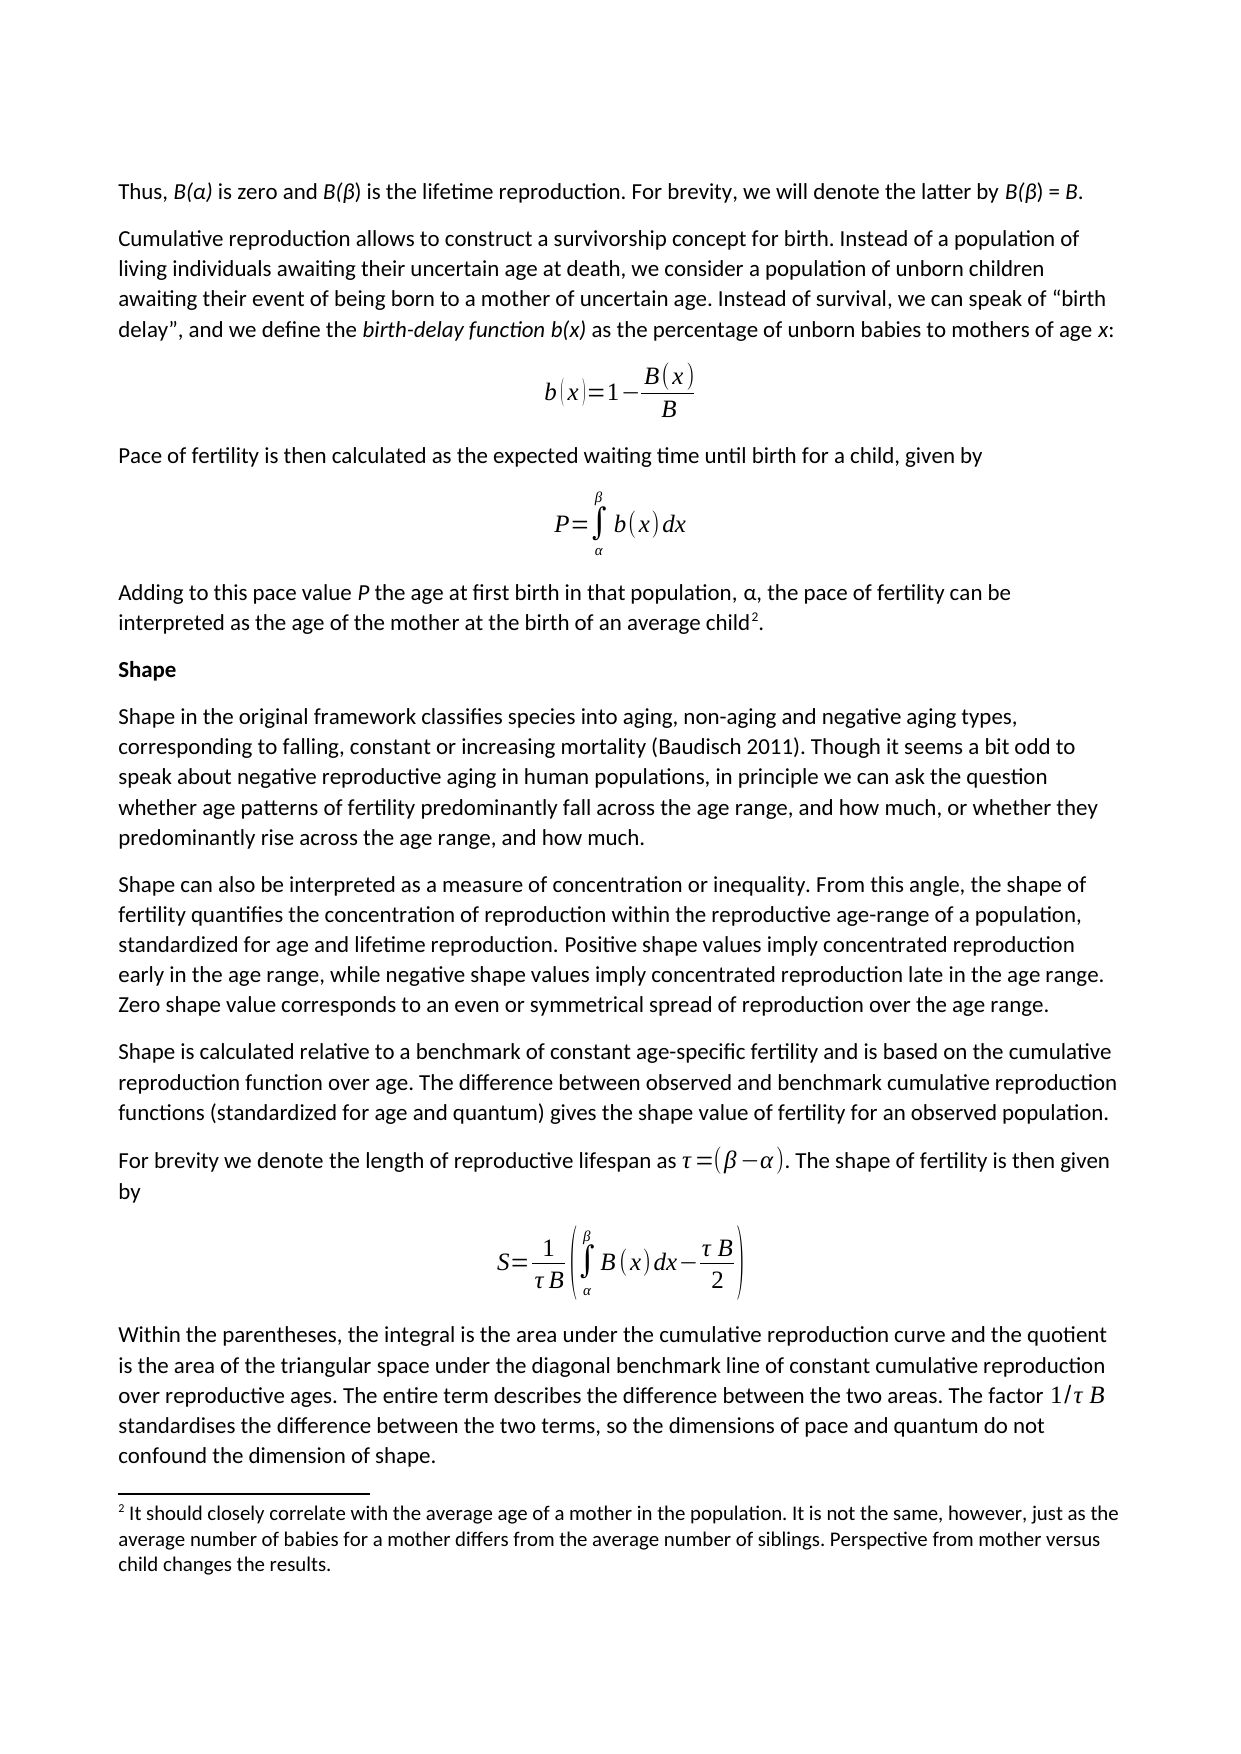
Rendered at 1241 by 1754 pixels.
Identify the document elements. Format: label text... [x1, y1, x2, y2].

text Pace of fertility is then calculated as the expected waiting time until birth for a child, given by [118, 442, 1122, 470]
text Shape in the original framework classifies species into aging, non-aging and negative aging types, corresponding to falling, constant or increasing mortality (Baudisch 2011). Though it seems a bit odd to speak about negative reproductive aging in human populations, in principle we can ask the question whether age patterns of fertility predominantly fall across the age range, and how much, or whether they predominantly rise across the age range, and how much. [118, 702, 1122, 851]
text Shape can also be interpreted as a measure of concentration or inequality. From this angle, the shape of fertility quantifies the concentration of reproduction within the reproductive age-range of a population, standardized for age and lifetime reproduction. Positive shape values imply concentrated reproduction early in the age range, while negative shape values imply concentrated reproduction late in the age range. Zero shape value corresponds to an even or symmetrical spread of reproduction over the age range. [118, 870, 1122, 1019]
text For brevity we denote the length of reproductive lifespan as . The shape of fertility is then given by [118, 1145, 1122, 1205]
text Adding to this pace value P the age at first birth in that population, α, the pace of fertility can be interpreted as the age of the mother at the birth of an average child. [118, 578, 1122, 636]
text Within the parentheses, the integral is the area under the cumulative reproduction curve and the quotient is the area of the triangular space under the diagonal benchmark line of constant cumulative reproduction over reproductive ages. The entire term describes the difference between the two areas. The factor standardises the difference between the two terms, so the dimensions of pace and quantum do not confound the dimension of shape. [118, 1321, 1122, 1469]
text Shape [118, 655, 1122, 683]
text Shape is calculated relative to a benchmark of constant age-specific fertility and is based on the cumulative reproduction function over age. The difference between observed and benchmark cumulative reproduction functions (standardized for age and quantum) gives the shape value of fertility for an observed population. [118, 1037, 1122, 1126]
text Cumulative reproduction allows to construct a survivorship concept for birth. Instead of a population of living individuals awaiting their uncertain age at death, we consider a population of unborn children awaiting their event of being born to a mother of uncertain age. Instead of survival, we can speak of “birth delay”, and we define the birth-delay function b(x) as the percentage of unborn babies to mothers of age x: [118, 224, 1122, 343]
text Thus, B(α) is zero and B(β) is the lifetime reproduction. For brevity, we will denote the latter by B(β) = B. [118, 177, 1122, 205]
